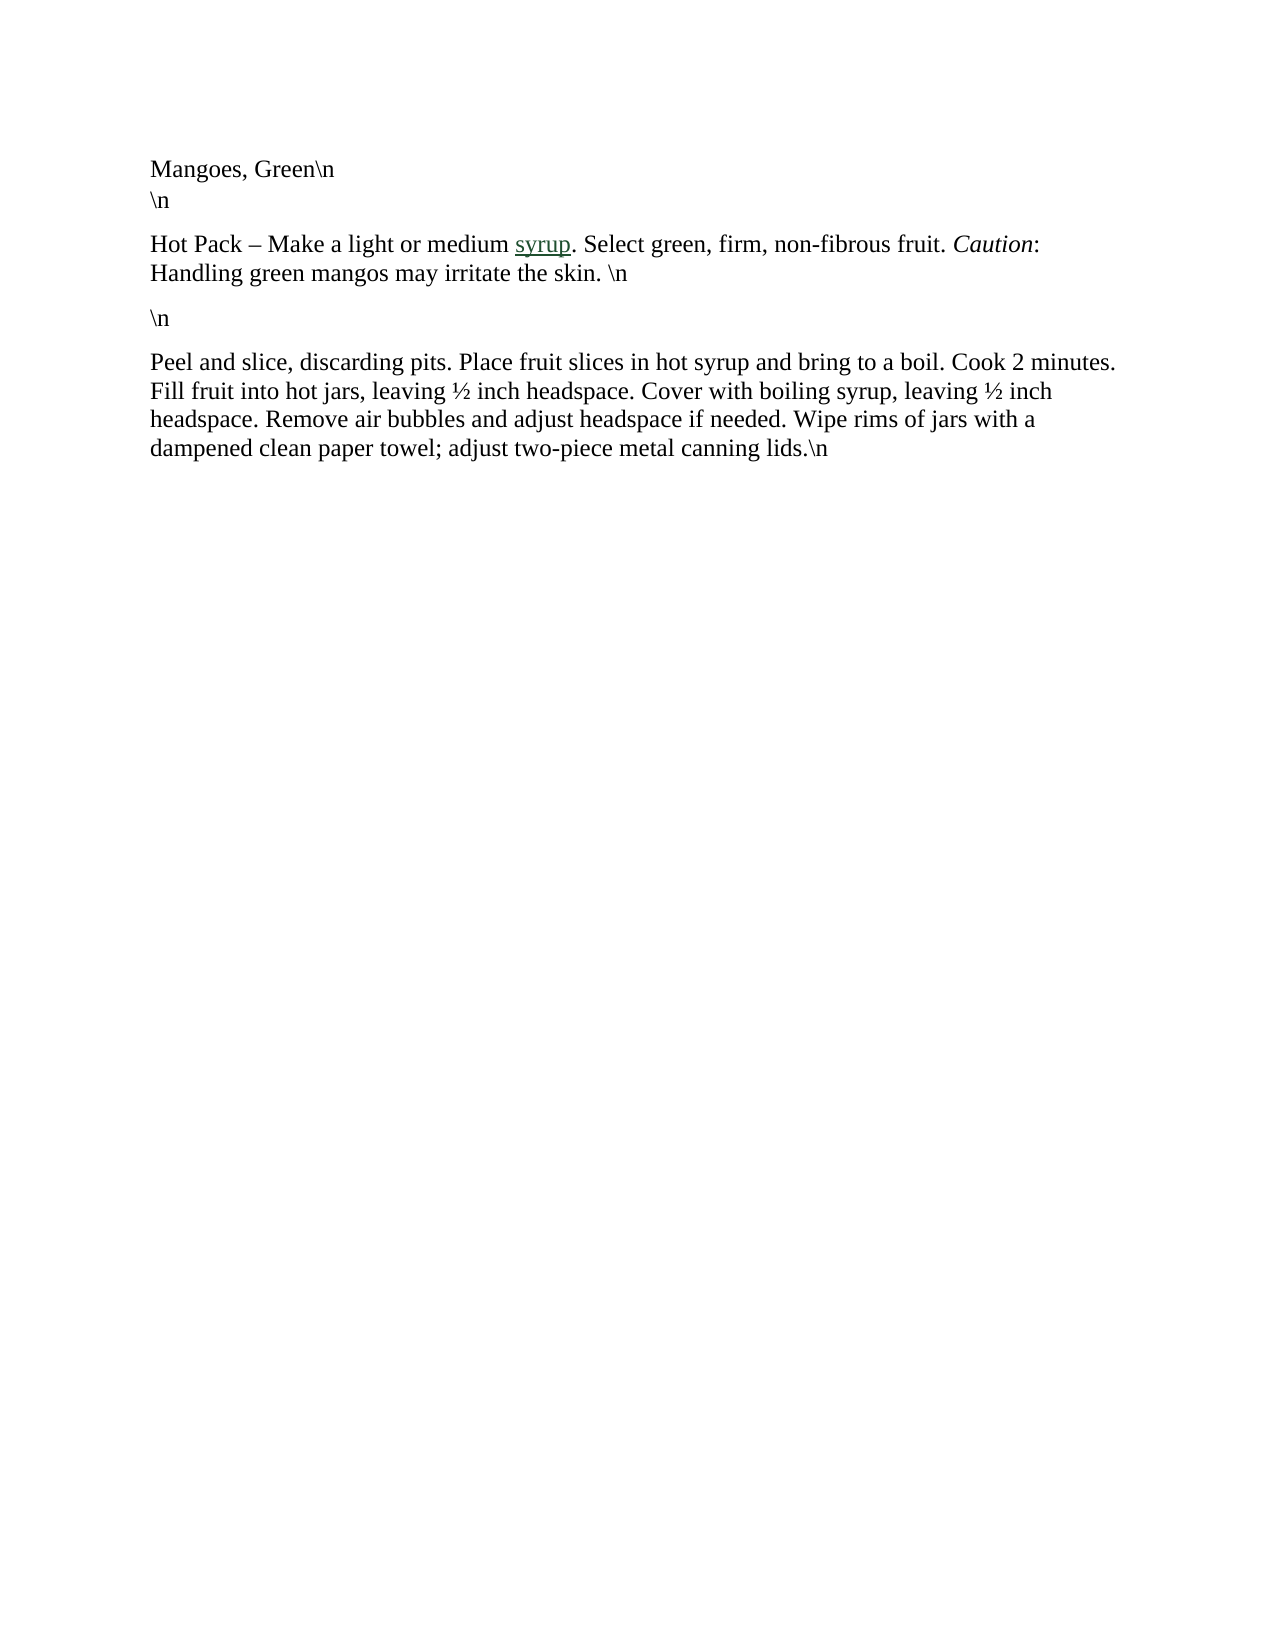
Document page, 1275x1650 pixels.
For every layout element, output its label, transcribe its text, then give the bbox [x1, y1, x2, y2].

text \n [150, 185, 1125, 214]
subtitle Mangoes, Green\n [150, 154, 1125, 183]
text Peel and slice, discarding pits. Place fruit slices in hot syrup and bring to a boil. Cook 2 minutes. Fill fruit into hot jars, leaving ½ inch headspace. Cover with boiling syrup, leaving ½ inch headspace. Remove air bubbles and adjust headspace if needed. Wipe rims of jars with a dampened clean paper towel; adjust two-piece metal canning lids.\n [150, 347, 1125, 462]
text \n [150, 303, 1125, 331]
text Hot Pack – Make a light or medium syrup. Select green, firm, non-fibrous fruit. Caution: Handling green mangos may irritate the skin. \n [150, 229, 1125, 287]
